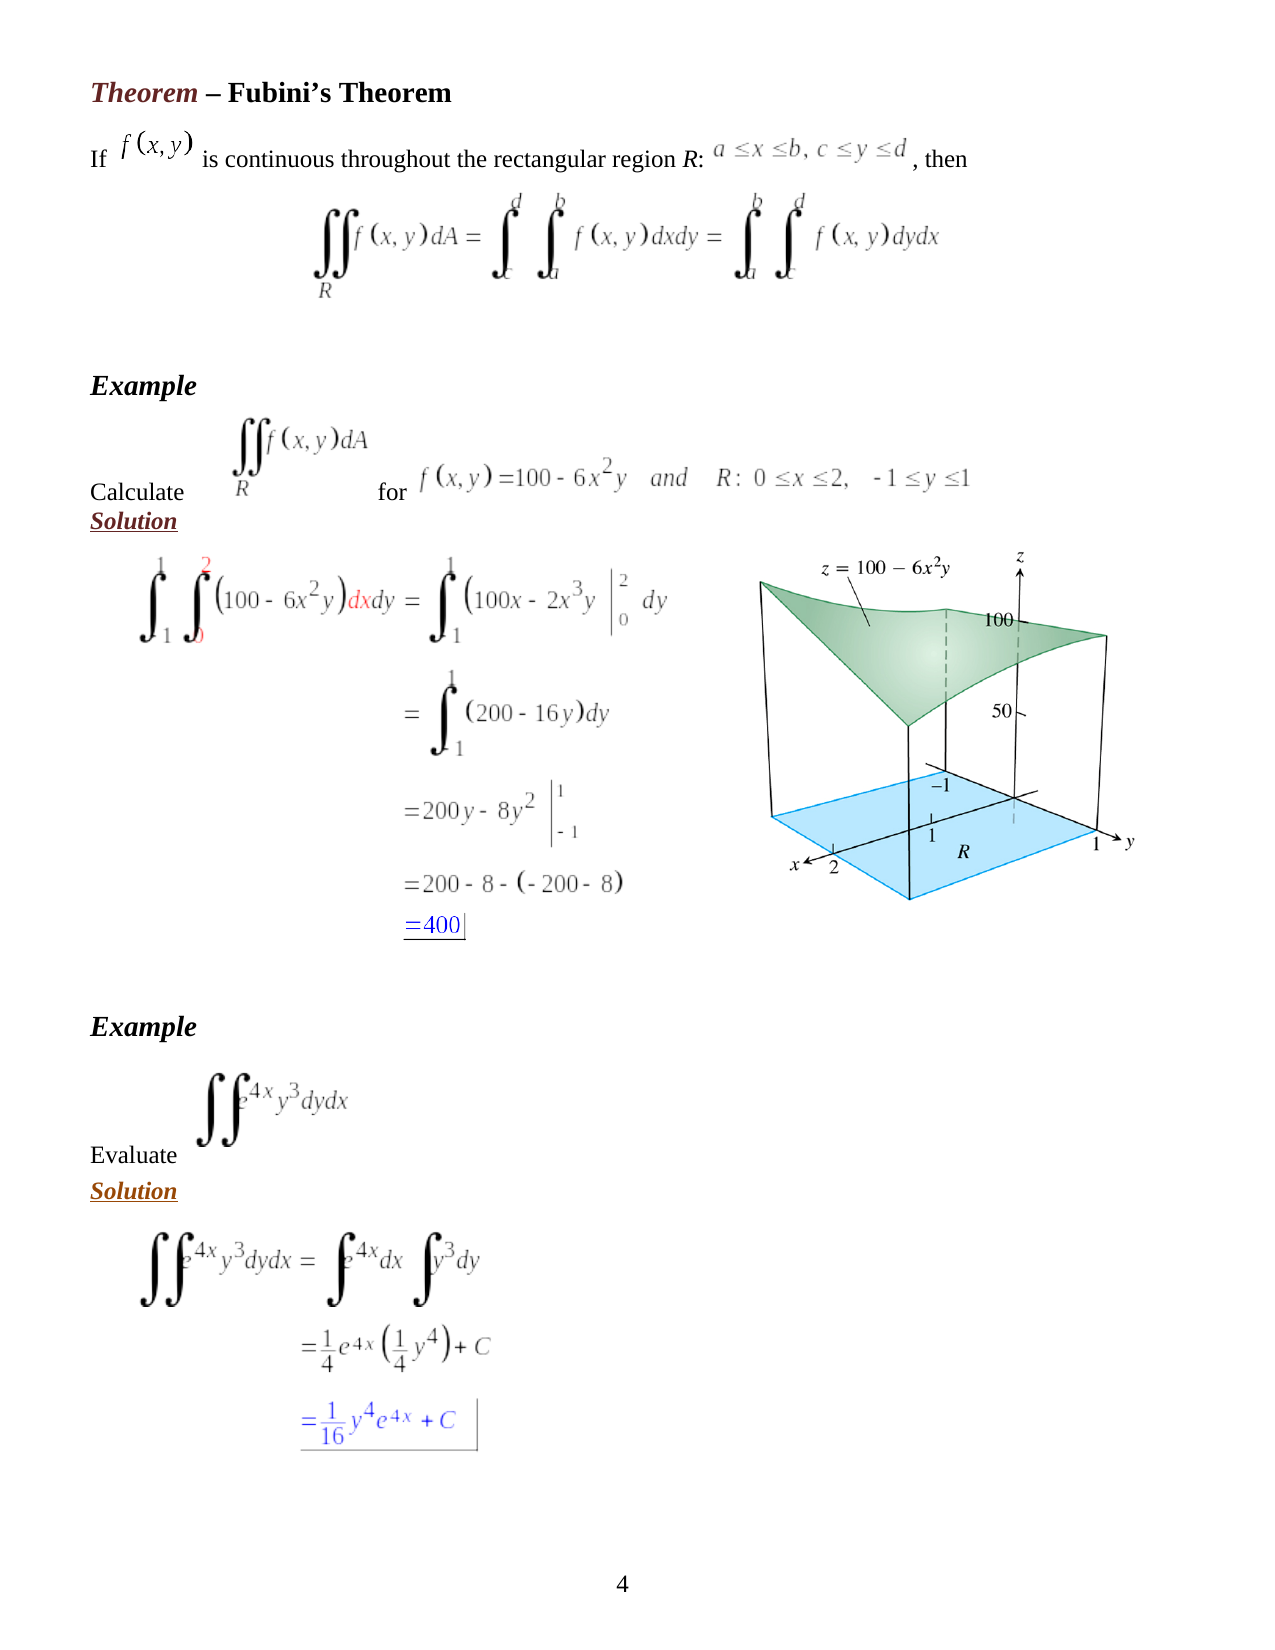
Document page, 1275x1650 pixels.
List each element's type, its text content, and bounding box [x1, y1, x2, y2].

text Example [90, 368, 1155, 402]
text If is continuous throughout the rectangular region R: , then [90, 125, 1155, 173]
picture [750, 545, 1140, 905]
text Evaluate [90, 1059, 1155, 1169]
text Calculate for [90, 407, 1155, 506]
text Example [90, 1009, 1155, 1043]
text Solution [90, 1176, 1155, 1204]
text Solution [90, 506, 1155, 535]
text Theorem – Fubini’s Theorem [90, 75, 1155, 108]
